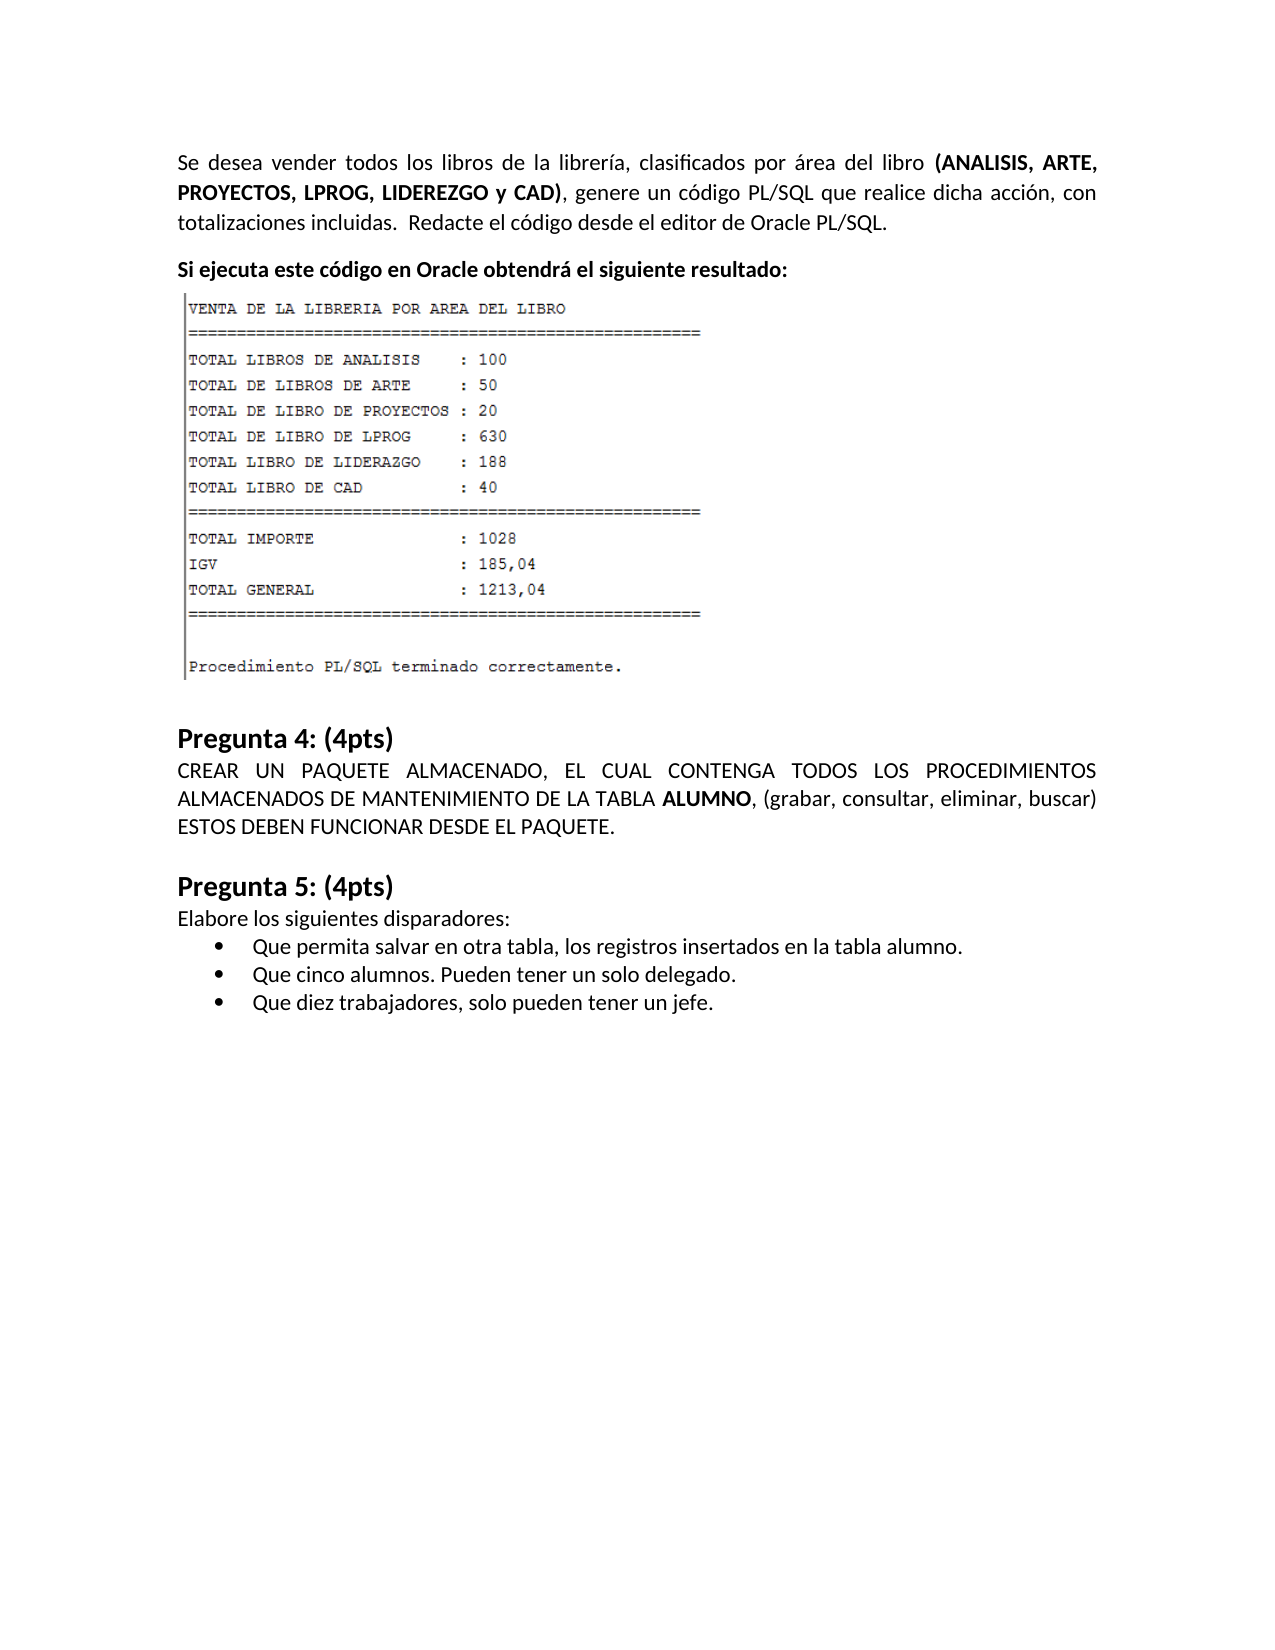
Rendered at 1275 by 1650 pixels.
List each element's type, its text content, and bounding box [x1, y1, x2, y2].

picture [183, 293, 1098, 680]
text CREAR UN PAQUETE ALMACENADO, EL CUAL CONTENGA TODOS LOS PROCEDIMIENTOS ALMACENADOS DE MANTENIMIENTO DE LA TABLA ALUMNO, (grabar, consultar, eliminar, buscar) ESTOS DEBEN FUNCIONAR DESDE EL PAQUETE. [177, 756, 1098, 840]
list Que permita salvar en otra tabla, los registros insertados en la tabla alumno. [215, 932, 1098, 960]
text Elabore los siguientes disparadores: [177, 904, 1098, 932]
list Que cinco alumnos. Pueden tener un solo delegado. [215, 960, 1098, 988]
list Que diez trabajadores, solo pueden tener un jefe. [215, 988, 1098, 1016]
text Pregunta 4: (4pts) [177, 721, 1098, 756]
text Pregunta 5: (4pts) [177, 868, 1098, 904]
text Se desea vender todos los libros de la librería, clasificados por área del libro (ANALISIS, ARTE, PROYECTOS, LPROG, LIDEREZGO y CAD), genere un código PL/SQL que realice dicha acción, con totalizaciones incluidas. Redacte el código desde el editor de Oracle PL/SQL. [177, 148, 1098, 236]
text Si ejecuta este código en Oracle obtendrá el siguiente resultado: [177, 255, 1098, 283]
